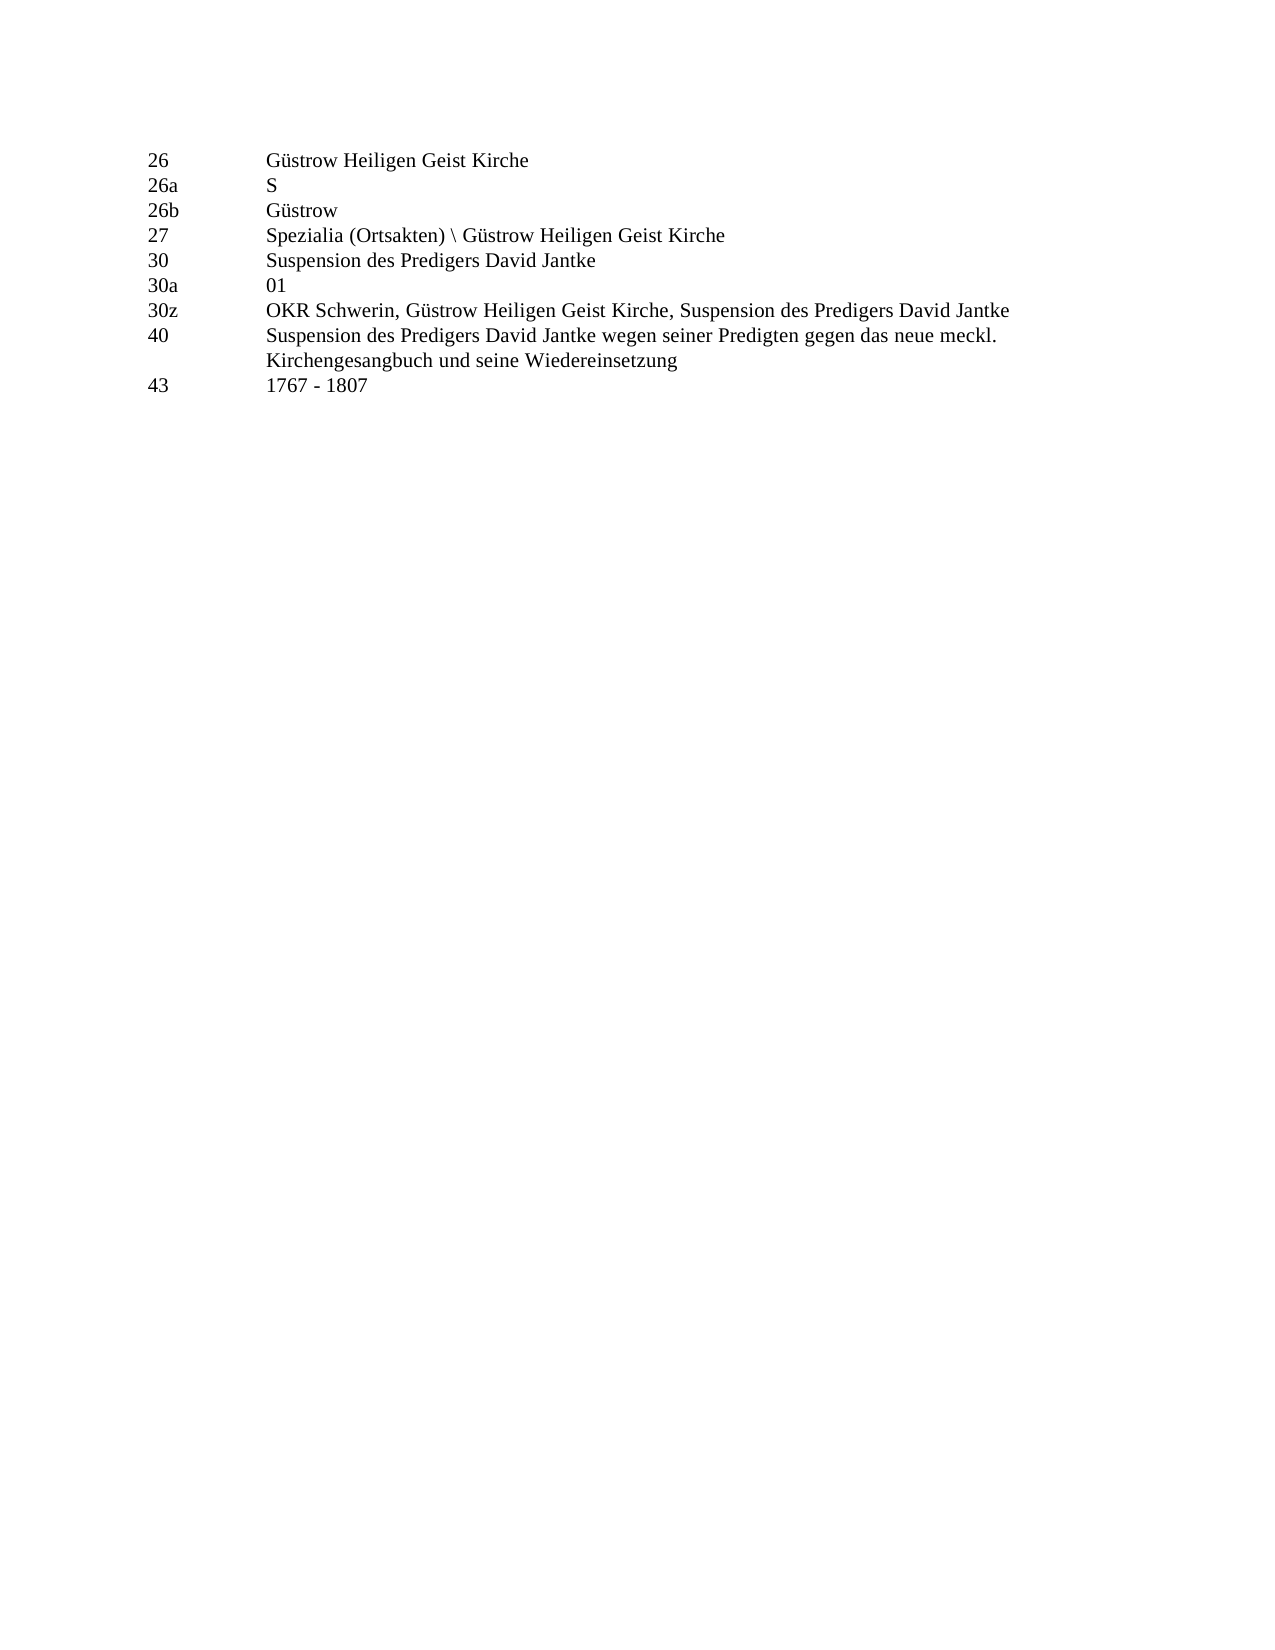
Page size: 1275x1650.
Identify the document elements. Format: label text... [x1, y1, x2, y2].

text 30z OKR Schwerin, Güstrow Heiligen Geist Kirche, Suspension des Predigers David Jantke [148, 298, 1127, 323]
text 26 Güstrow Heiligen Geist Kirche [148, 148, 1127, 173]
text 26a S [148, 173, 1127, 198]
text 43 1767 - 1807 [148, 373, 1127, 398]
text 30a 01 [148, 273, 1127, 298]
text 27 Spezialia (Ortsakten) \ o[Güstrow]o Heiligen Geist Kirche [148, 223, 1127, 248]
text 30 Suspension des Predigers David Jantke [148, 248, 1127, 273]
text 26b Güstrow [148, 198, 1127, 223]
text 40 Suspension des p[5{s[Prediger]s}s 2{David} 1{Jantke}]p wegen seiner Predigten gegen das s[2{neue<s> mo[<M>eckl<enburg>]o.} 1{Kirchengesangbuch}]s und seine Wiedereinsetzung [148, 323, 1127, 373]
